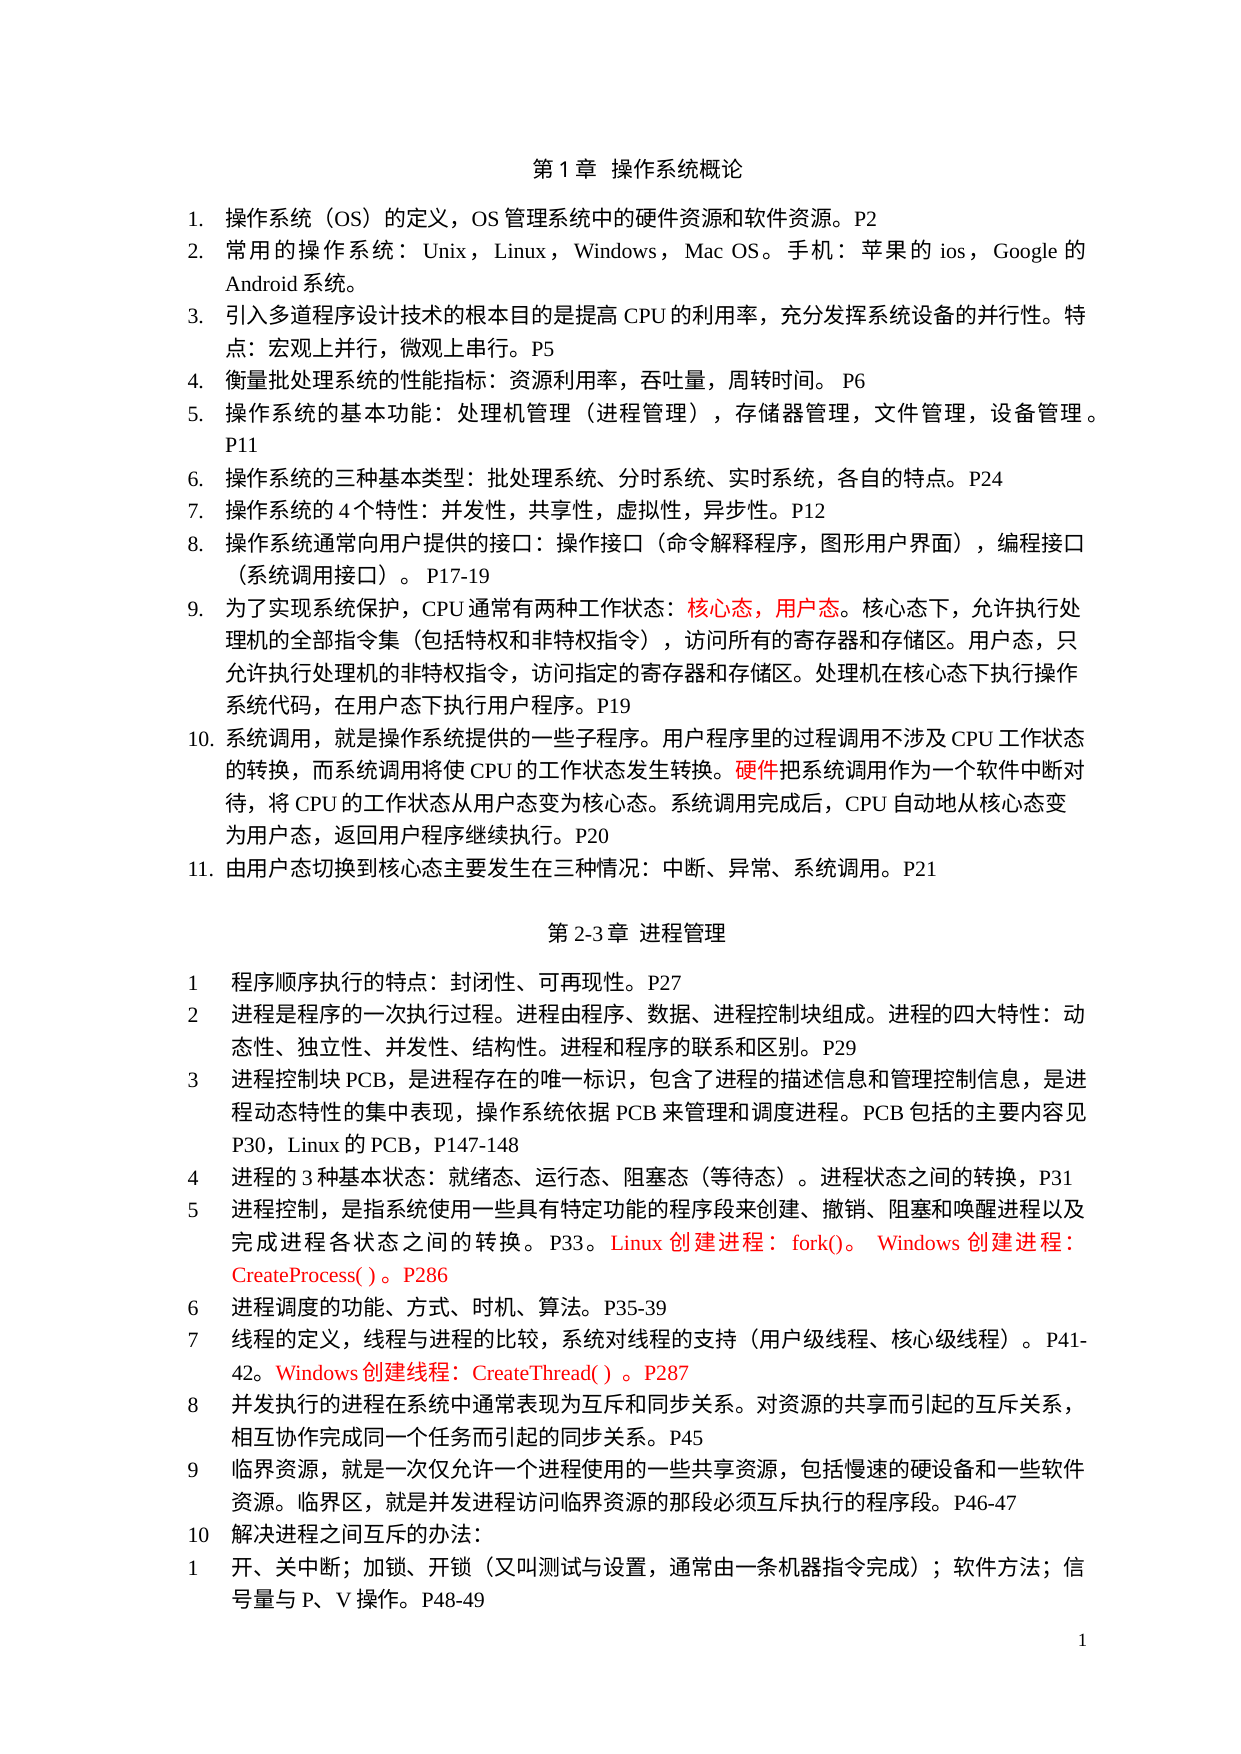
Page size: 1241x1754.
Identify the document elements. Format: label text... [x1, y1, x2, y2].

list 进程控制，是指系统使用一些具有特定功能的程序段来创建、撤销、阻塞和唤醒进程以及完成进程各状态之间的转换。P33。Linux创建进程：fork()。 Windows创建进程：CreateProcess( ) 。P286 [187, 1192, 1087, 1289]
list 线程的定义，线程与进程的比较，系统对线程的支持（用户级线程、核心级线程）。P41-42。Windows创建线程：CreateThread( ) 。P287 [187, 1322, 1087, 1387]
list 常用的操作系统：Unix，Linux，Windows，Mac OS。手机：苹果的ios，Google的Android系统。 [187, 233, 1087, 298]
list 开、关中断；加锁、开锁（又叫测试与设置，通常由一条机器指令完成）；软件方法；信号量与P、V操作。P48-49 [187, 1549, 1087, 1614]
list 为了实现系统保护，CPU通常有两种工作状态：核心态，用户态。核心态下，允许执行处理机的全部指令集（包括特权和非特权指令），访问所有的寄存器和存储区。用户态，只允许执行处理机的非特权指令，访问指定的寄存器和存储区。处理机在核心态下执行操作系统代码，在用户态下执行用户程序。P19 [187, 590, 1087, 720]
list 由用户态切换到核心态主要发生在三种情况：中断、异常、系统调用。P21 [187, 850, 1087, 883]
list 并发执行的进程在系统中通常表现为互斥和同步关系。对资源的共享而引起的互斥关系，相互协作完成同一个任务而引起的同步关系。P45 [187, 1387, 1087, 1452]
list 进程是程序的一次执行过程。进程由程序、数据、进程控制块组成。进程的四大特性：动态性、独立性、并发性、结构性。进程和程序的联系和区别。P29 [187, 997, 1087, 1062]
list 解决进程之间互斥的办法： [187, 1517, 1087, 1549]
list 操作系统（OS）的定义，OS管理系统中的硬件资源和软件资源。P2 [187, 200, 1087, 233]
text 第1章 操作系统概论 [187, 152, 1087, 184]
list 进程调度的功能、方式、时机、算法。P35-39 [187, 1289, 1087, 1322]
list 系统调用，就是操作系统提供的一些子程序。用户程序里的过程调用不涉及CPU工作状态的转换，而系统调用将使CPU的工作状态发生转换。硬件把系统调用作为一个软件中断对待，将CPU的工作状态从用户态变为核心态。系统调用完成后，CPU自动地从核心态变为用户态，返回用户程序继续执行。P20 [187, 720, 1087, 850]
list 操作系统的4个特性：并发性，共享性，虚拟性，异步性。P12 [187, 493, 1087, 525]
list 操作系统的基本功能：处理机管理（进程管理），存储器管理，文件管理，设备管理。P11 [187, 395, 1087, 460]
list 衡量批处理系统的性能指标：资源利用率，吞吐量，周转时间。 P6 [187, 363, 1087, 395]
list 临界资源，就是一次仅允许一个进程使用的一些共享资源，包括慢速的硬设备和一些软件资源。临界区，就是并发进程访问临界资源的那段必须互斥执行的程序段。P46-47 [187, 1452, 1087, 1517]
list 进程的3种基本状态：就绪态、运行态、阻塞态（等待态）。进程状态之间的转换，P31 [187, 1159, 1087, 1192]
list 操作系统的三种基本类型：批处理系统、分时系统、实时系统，各自的特点。P24 [187, 460, 1087, 493]
list 操作系统通常向用户提供的接口：操作接口（命令解释程序，图形用户界面），编程接口（系统调用接口）。 P17-19 [187, 525, 1087, 590]
list 引入多道程序设计技术的根本目的是提高CPU的利用率，充分发挥系统设备的并行性。特点：宏观上并行，微观上串行。P5 [187, 298, 1087, 363]
list 进程控制块PCB，是进程存在的唯一标识，包含了进程的描述信息和管理控制信息，是进程动态特性的集中表现，操作系统依据PCB来管理和调度进程。PCB包括的主要内容见P30，Linux的PCB，P147-148 [187, 1062, 1087, 1159]
text 第2-3章 进程管理 [187, 915, 1087, 948]
list 程序顺序执行的特点：封闭性、可再现性。P27 [187, 964, 1087, 997]
